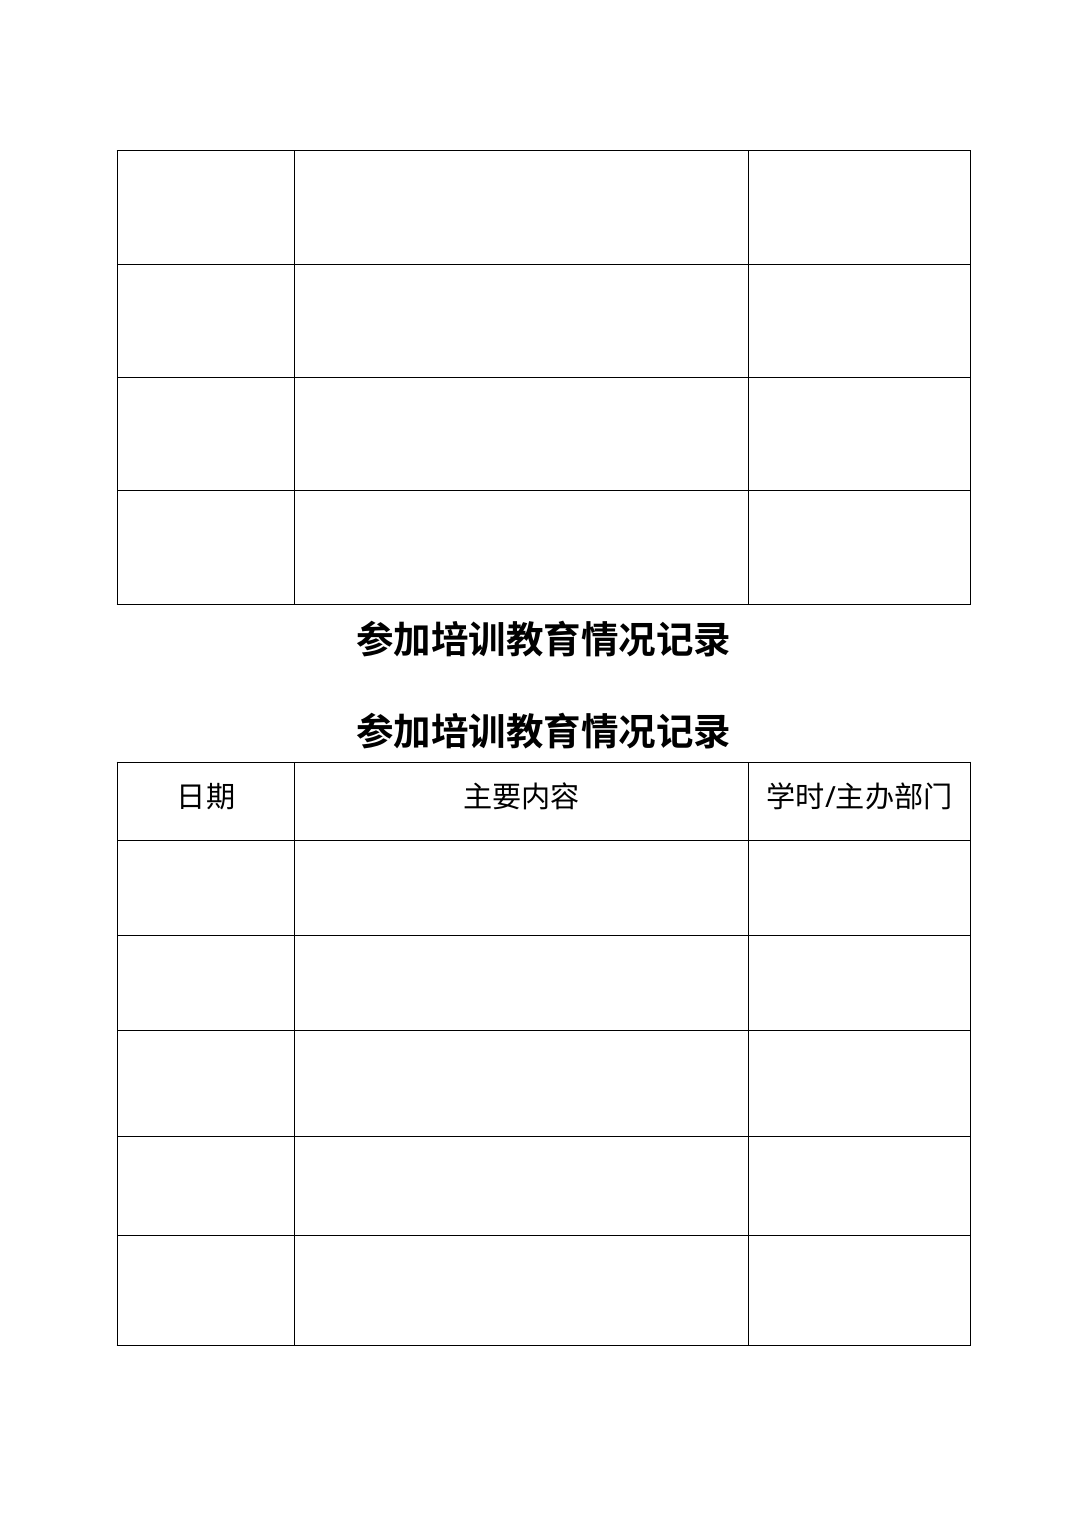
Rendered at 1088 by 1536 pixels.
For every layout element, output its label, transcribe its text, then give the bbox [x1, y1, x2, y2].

table_cell [749, 936, 970, 1030]
table_cell [749, 841, 970, 935]
table_header 主要内容 [295, 763, 748, 840]
table_cell [749, 1031, 970, 1136]
table_cell [295, 1236, 748, 1345]
table_cell [749, 491, 970, 603]
table_cell [295, 936, 748, 1030]
table_header 日期 [118, 763, 294, 840]
table_cell [749, 151, 970, 263]
table_cell [295, 151, 748, 263]
text 参加培训教育情况记录 [187, 697, 900, 762]
table_cell [295, 265, 748, 377]
table_cell [295, 491, 748, 603]
table_cell [749, 265, 970, 377]
table_header 学时/主办部门 [749, 763, 970, 840]
table_cell [118, 936, 294, 1030]
table_cell [118, 151, 294, 263]
table_cell [295, 1137, 748, 1235]
table_cell [118, 265, 294, 377]
table_cell [118, 491, 294, 603]
table_cell [295, 378, 748, 490]
table_cell [749, 378, 970, 490]
table_cell [118, 1236, 294, 1345]
table_cell [295, 841, 748, 935]
table_cell [118, 1031, 294, 1136]
table_cell [118, 1137, 294, 1235]
table_cell [295, 1031, 748, 1136]
text 参加培训教育情况记录 [187, 605, 900, 669]
table_cell [749, 1236, 970, 1345]
table_cell [118, 841, 294, 935]
table_cell [749, 1137, 970, 1235]
table_cell [118, 378, 294, 490]
